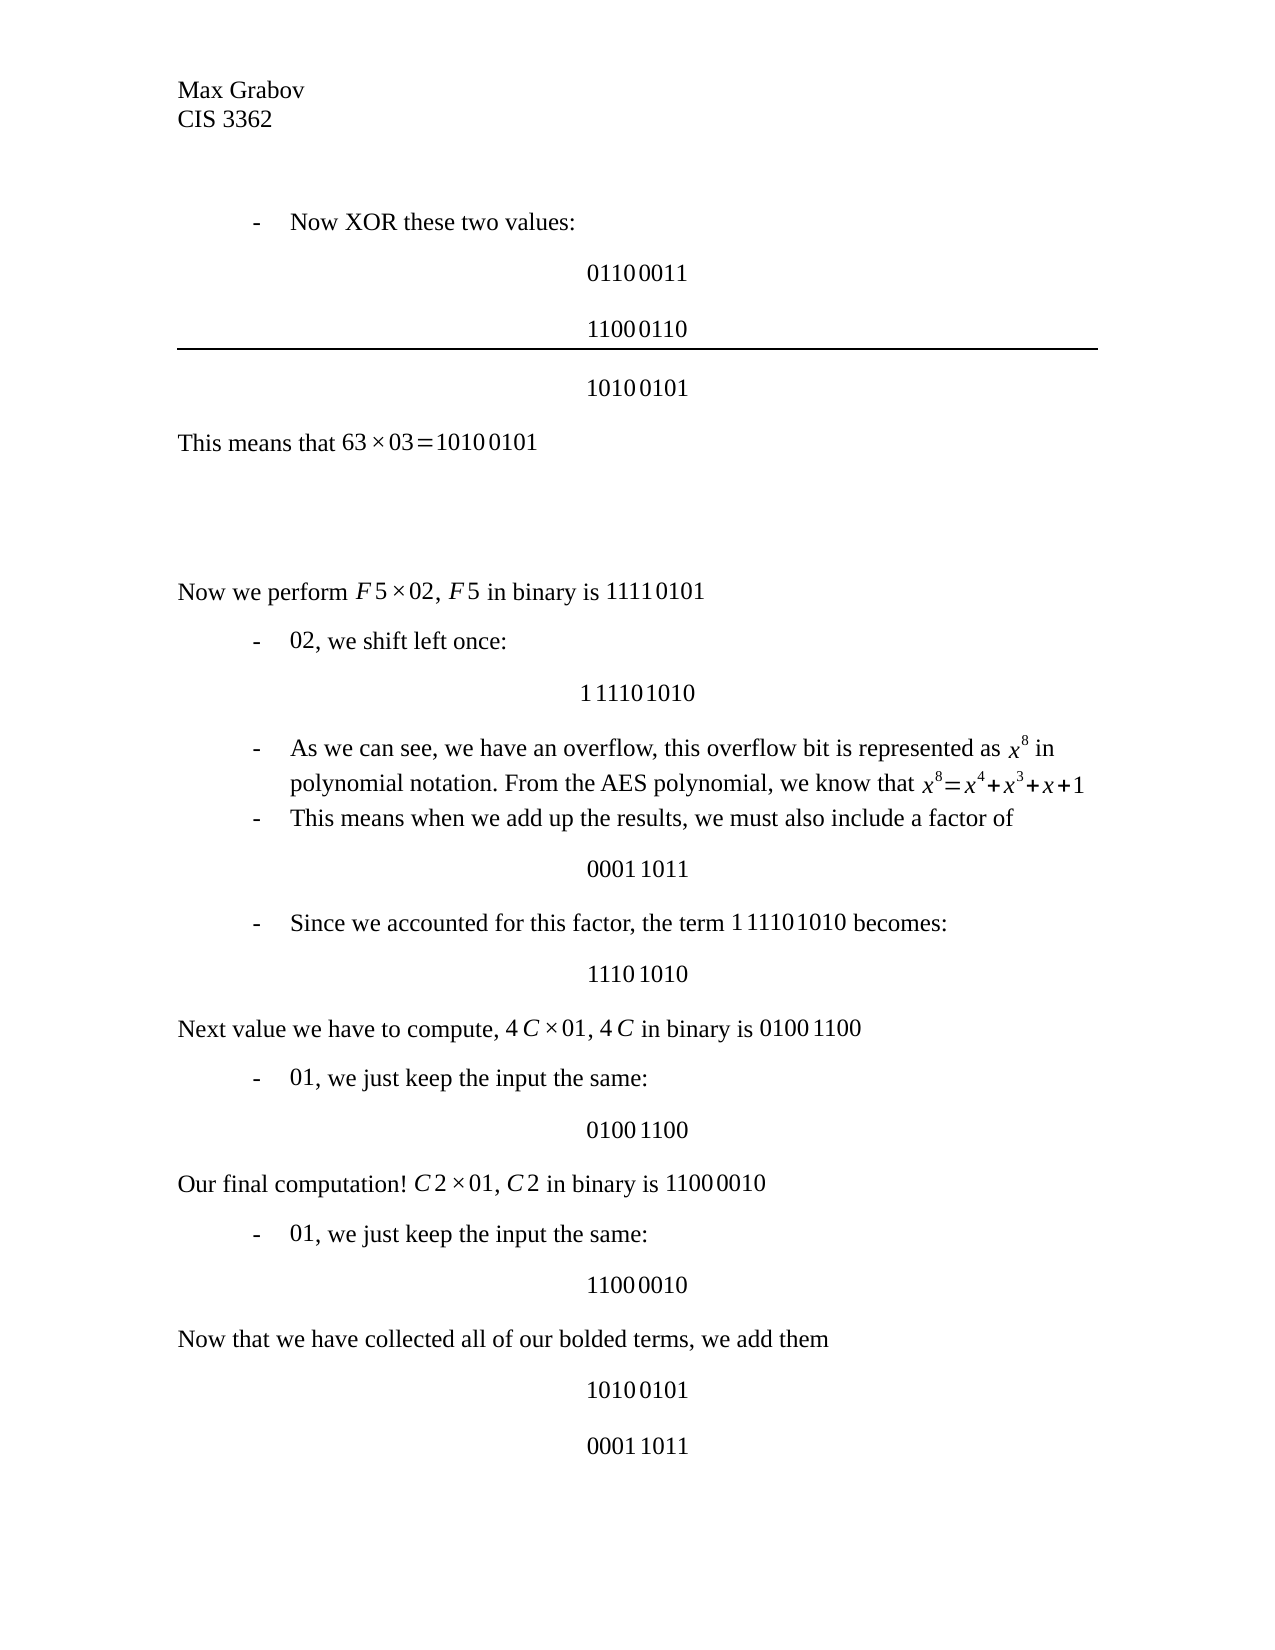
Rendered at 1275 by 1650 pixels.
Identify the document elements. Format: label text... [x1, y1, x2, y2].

list , we just keep the input the same: [252, 1219, 1098, 1247]
text Next value we have to compute, , in binary is [177, 1014, 1098, 1042]
text This means that [177, 428, 1098, 456]
text Now that we have collected all of our bolded terms, we add them [177, 1324, 1098, 1353]
list Now XOR these two values: [252, 207, 1098, 236]
list As we can see, we have an overflow, this overflow bit is represented as in polynomial notation. From the AES polynomial, we know that [252, 732, 1098, 798]
text Now we perform , in binary is [177, 577, 1098, 605]
text Our final computation! , in binary is [177, 1169, 1098, 1198]
list Since we accounted for this factor, the term becomes: [252, 908, 1098, 937]
list This means when we add up the results, we must also include a factor of [252, 803, 1098, 831]
list , we just keep the input the same: [252, 1063, 1098, 1092]
list , we shift left once: [252, 626, 1098, 655]
